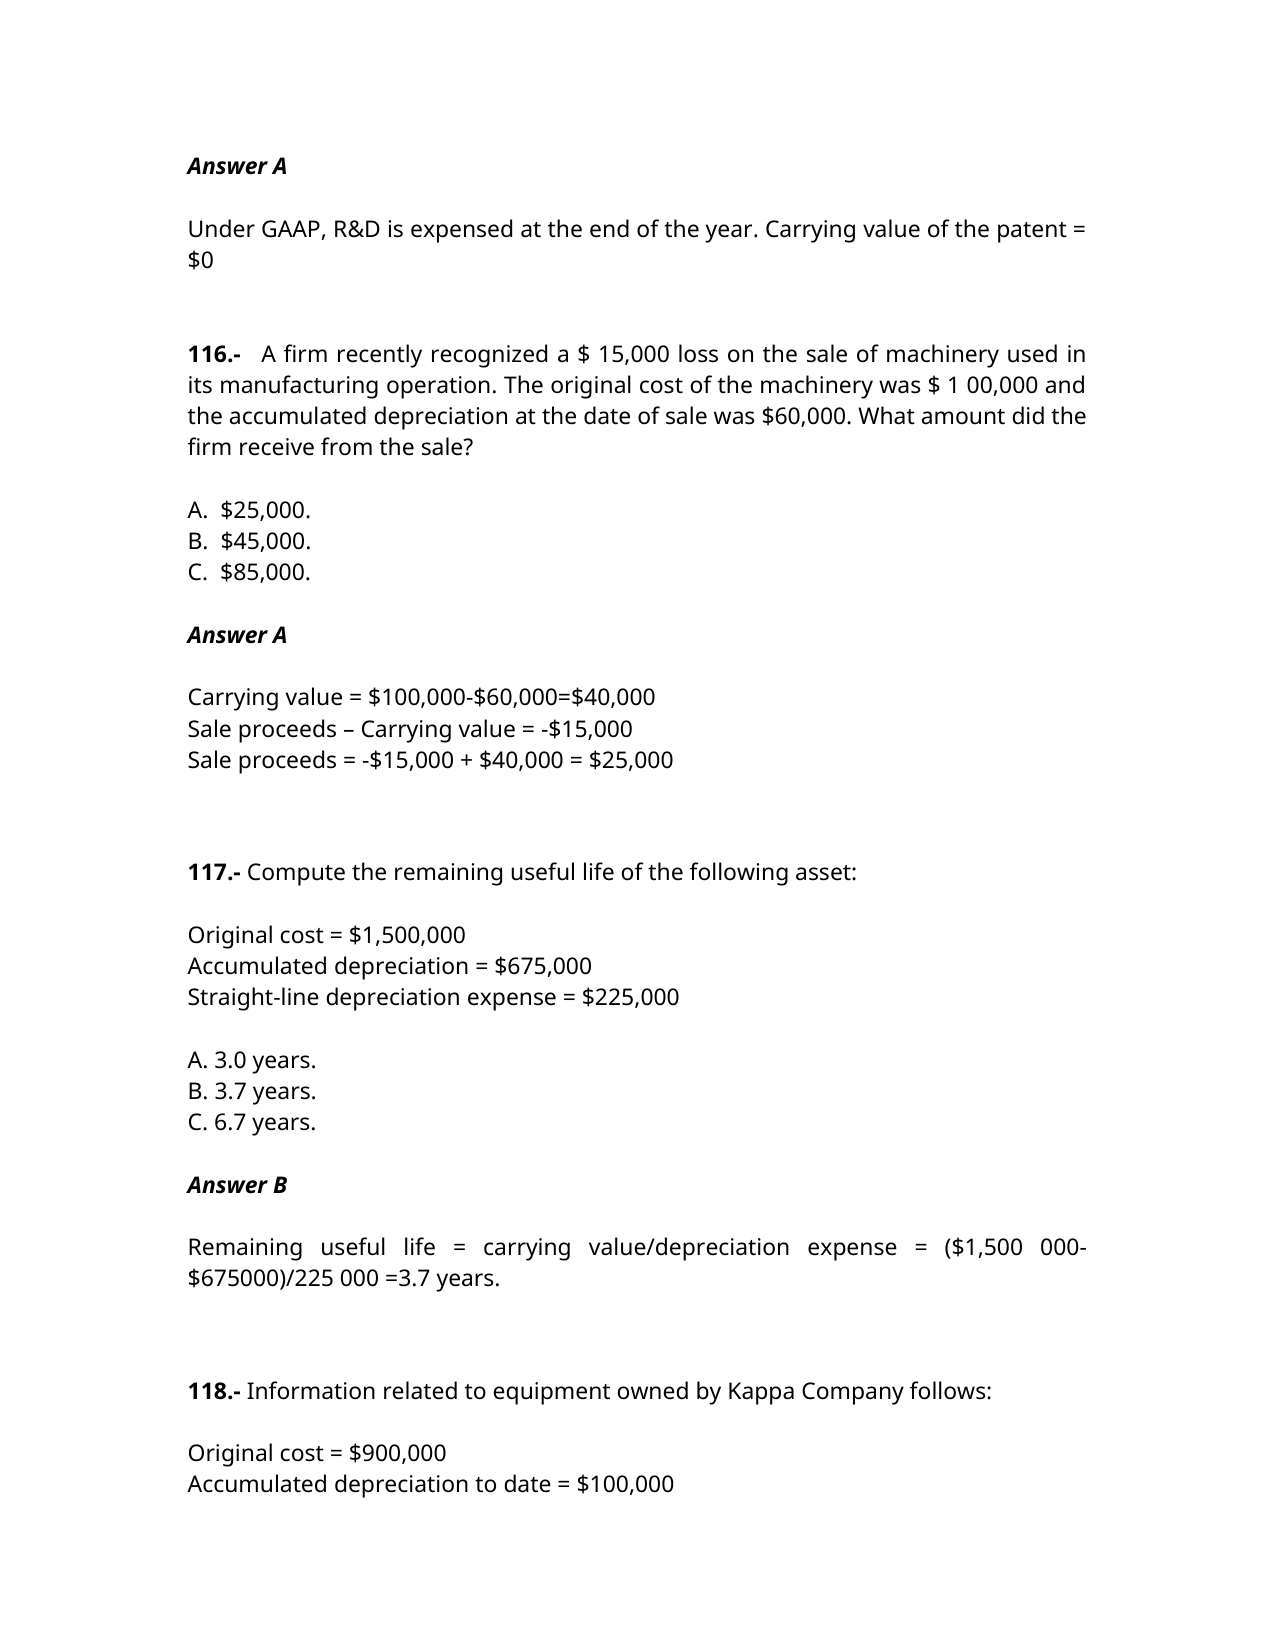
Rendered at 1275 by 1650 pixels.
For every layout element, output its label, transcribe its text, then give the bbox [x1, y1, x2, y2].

text Answer A [187, 150, 1087, 181]
text Sale proceeds – Carrying value = -$15,000 [187, 712, 1087, 744]
text Accumulated depreciation = $675,000 [187, 950, 1087, 981]
text Answer B [187, 1168, 1087, 1200]
text Original cost = $1,500,000 [187, 918, 1087, 950]
text Remaining useful life = carrying value/depreciation expense = ($1,500 000-$675000)/225 000 =3.7 years. [187, 1231, 1087, 1293]
text B. 3.7 years. [187, 1075, 1087, 1106]
text Answer A [187, 619, 1087, 650]
text Straight-line depreciation expense = $225,000 [187, 981, 1087, 1012]
text Original cost = $900,000 [187, 1437, 1087, 1468]
text Accumulated depreciation to date = $100,000 [187, 1468, 1087, 1499]
text C. 6.7 years. [187, 1106, 1087, 1137]
text 118.- Information related to equipment owned by Kappa Company follows: [187, 1374, 1087, 1406]
text Sale proceeds = -$15,000 + $40,000 = $25,000 [187, 744, 1087, 775]
text B. $45,000. [187, 525, 1087, 556]
text A. $25,000. [187, 494, 1087, 525]
text 116.- A firm recently recognized a $ 15,000 loss on the sale of machinery used in its manufacturing operation. The original cost of the machinery was $ 1 00,000 and the accumulated depreciation at the date of sale was $60,000. What amount did the firm receive from the sale? [187, 337, 1087, 462]
text Carrying value = $100,000-$60,000=$40,000 [187, 681, 1087, 712]
text Under GAAP, R&D is expensed at the end of the year. Carrying value of the patent = $0 [187, 212, 1087, 275]
text C. $85,000. [187, 556, 1087, 587]
text 117.- Compute the remaining useful life of the following asset: [187, 856, 1087, 887]
text A. 3.0 years. [187, 1043, 1087, 1075]
